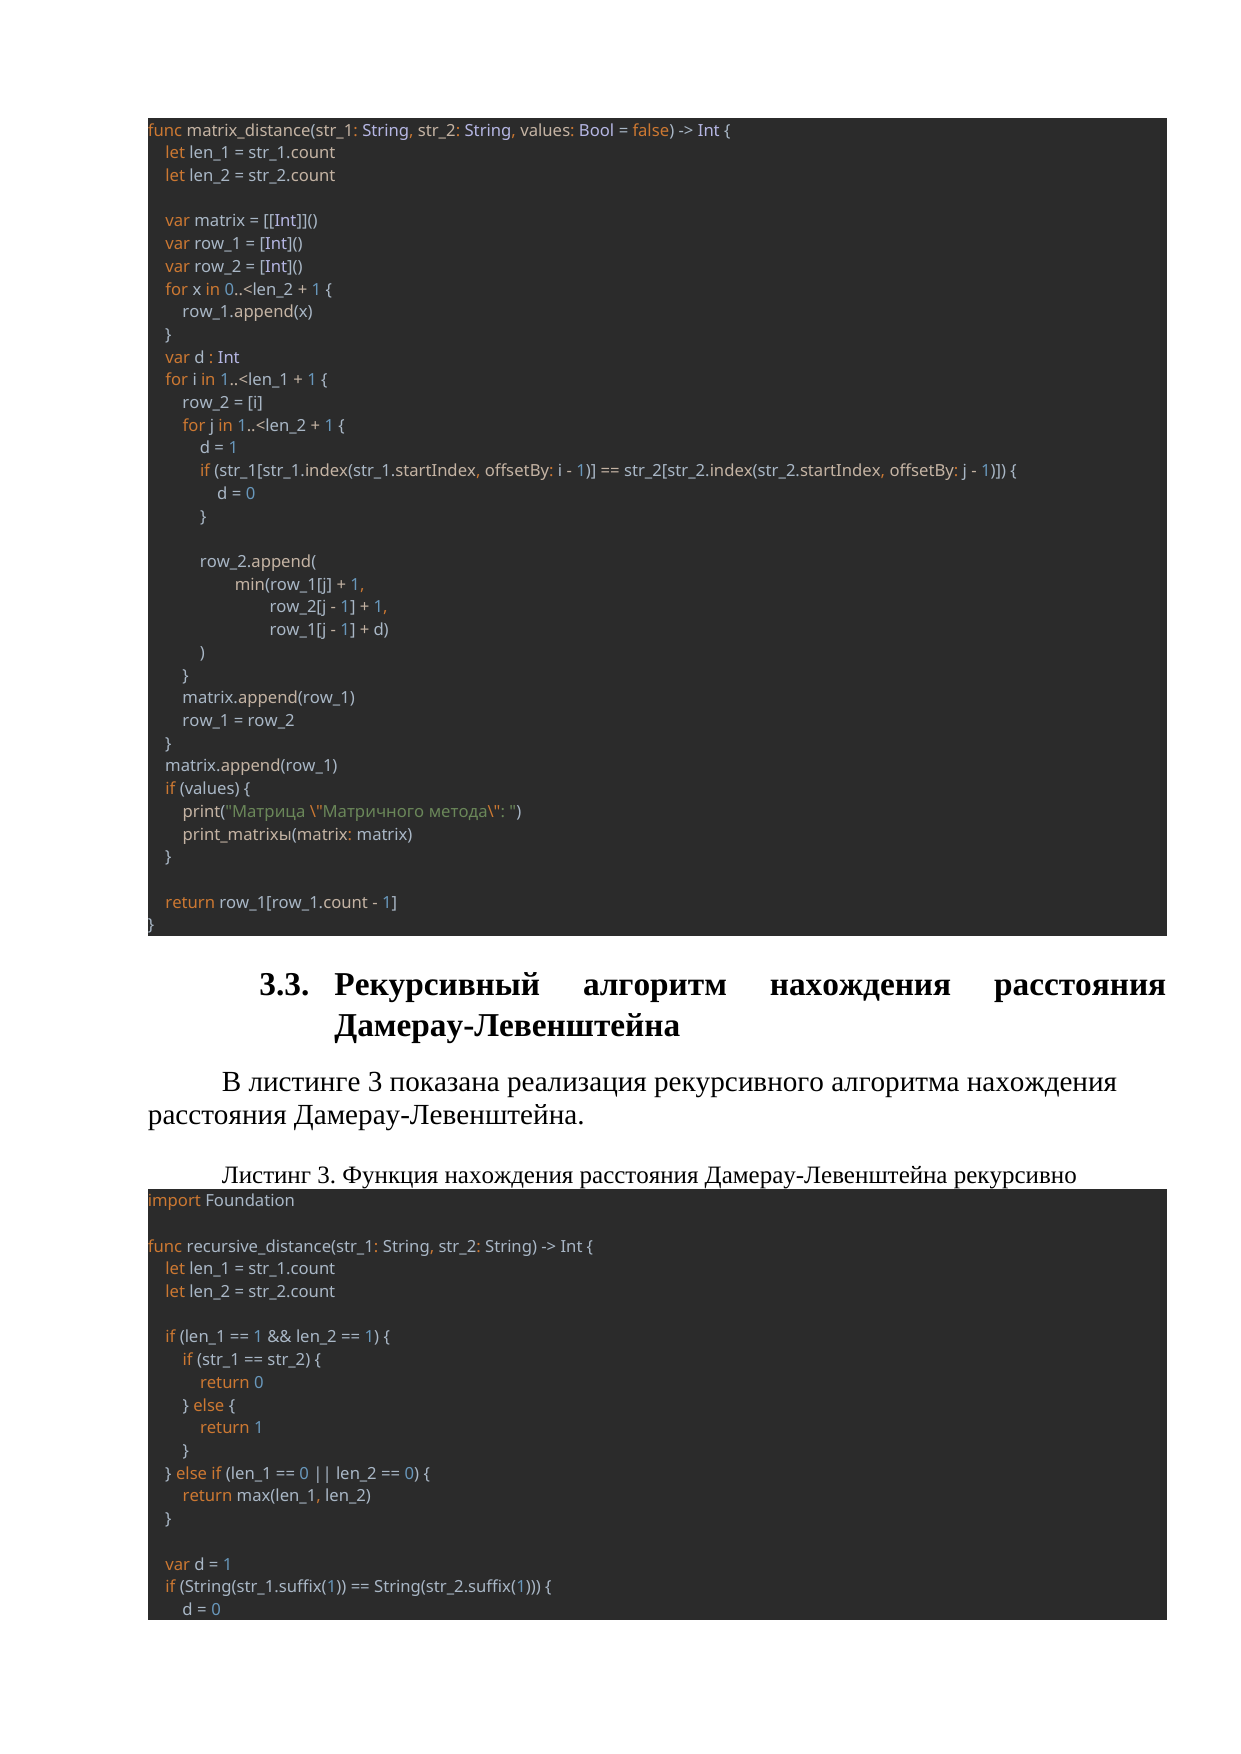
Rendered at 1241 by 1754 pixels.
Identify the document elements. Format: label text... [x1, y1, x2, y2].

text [148, 1189, 1167, 1620]
text В листинге 3 показана реализация рекурсивного алгоритма нахождения расстояния Дамерау-Левенштейна. [148, 1064, 1167, 1131]
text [148, 118, 1167, 936]
list Рекурсивный алгоритм нахождения расстояния Дамерау-Левенштейна [259, 964, 1167, 1044]
text Листинг 3. Функция нахождения расстояния Дамерау-Левенштейна рекурсивно [148, 1160, 1167, 1189]
